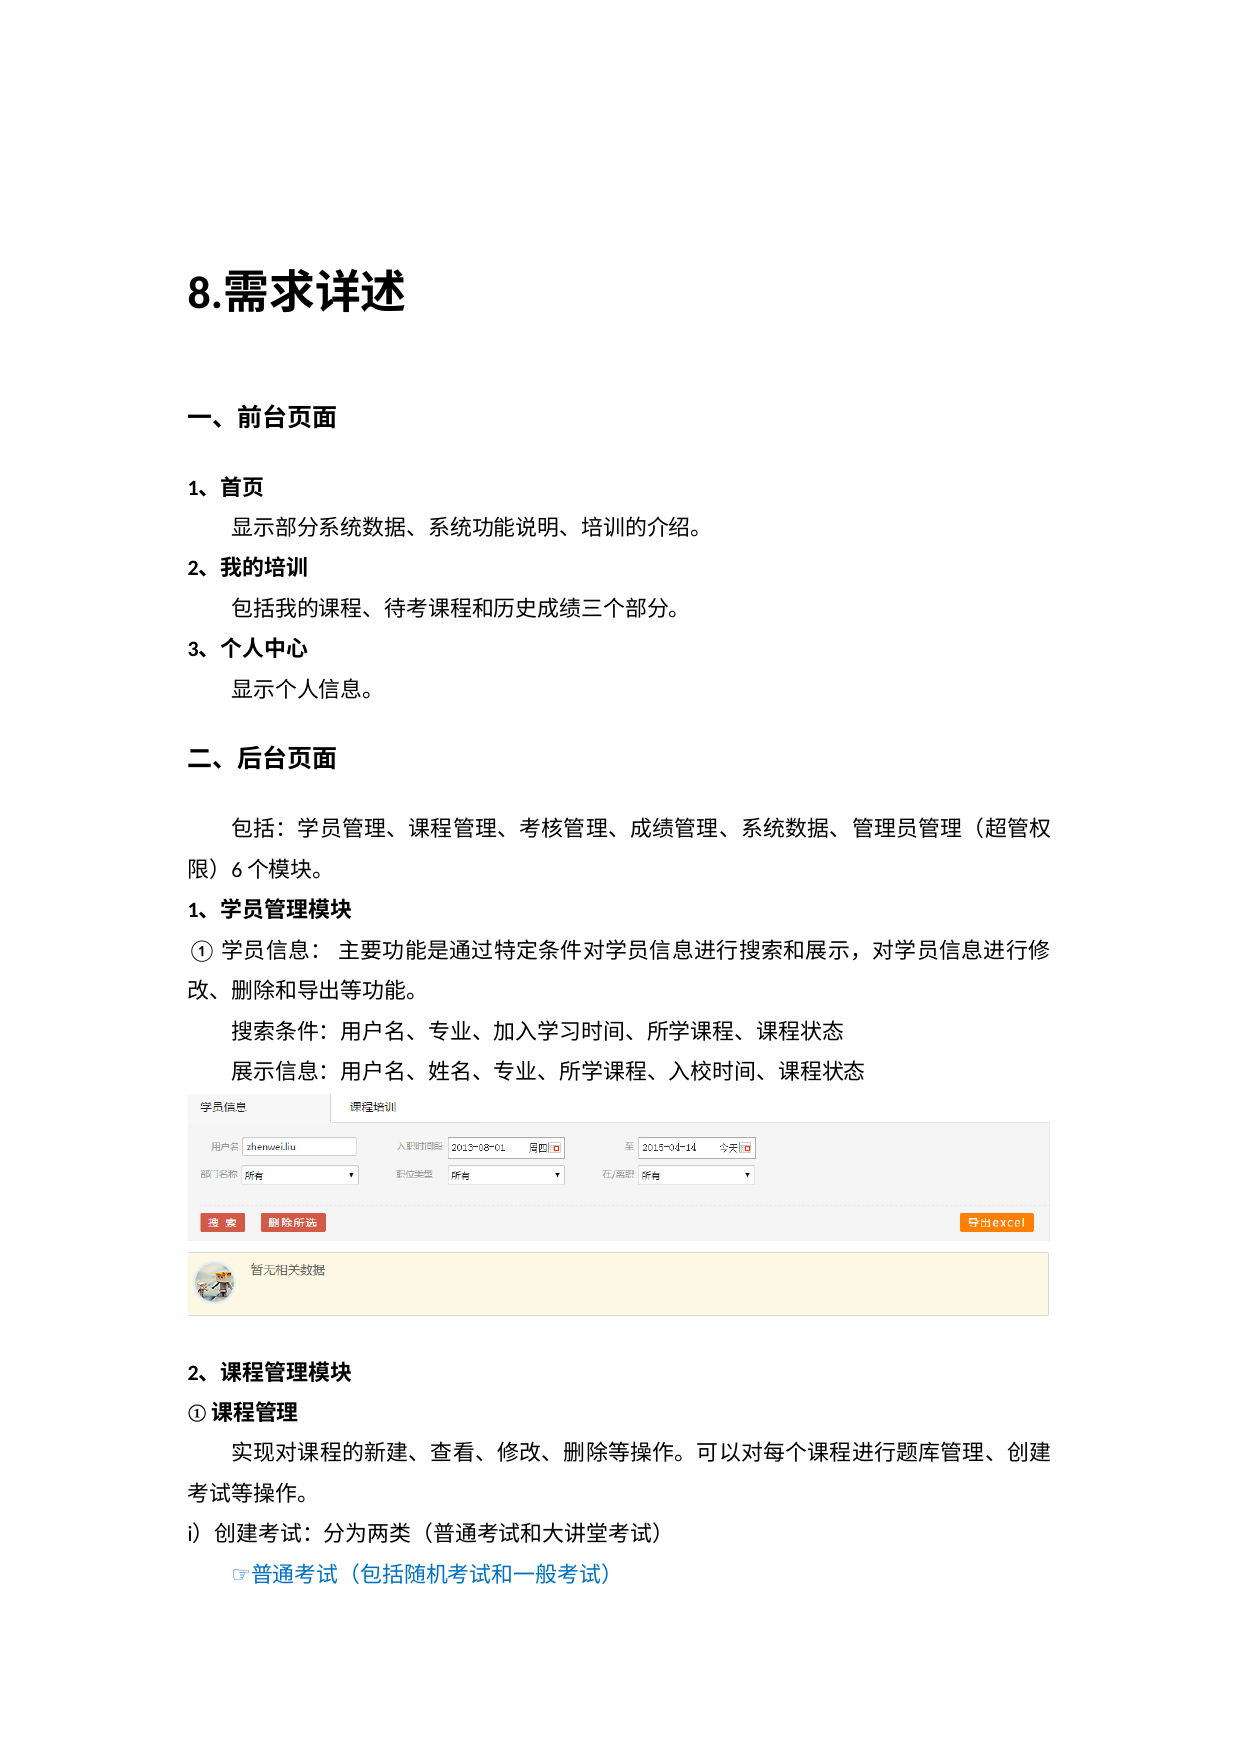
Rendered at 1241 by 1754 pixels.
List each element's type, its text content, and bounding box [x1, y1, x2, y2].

text ☞普通考试（包括随机考试和一般考试） [187, 1556, 1053, 1589]
picture [187, 1094, 1053, 1318]
text 包括我的课程、待考课程和历史成绩三个部分。 [187, 590, 1053, 623]
text 展示信息：用户名、姓名、专业、所学课程、入校时间、课程状态 [231, 1054, 1053, 1086]
text 实现对课程的新建、查看、修改、删除等操作。可以对每个课程进行题库管理、创建考试等操作。 [187, 1435, 1053, 1508]
subtitle 二、后台页面 [187, 724, 1053, 789]
text ①学员信息： 主要功能是通过特定条件对学员信息进行搜索和展示，对学员信息进行修改、删除和导出等功能。 [187, 932, 1053, 1005]
text i）创建考试：分为两类（普通考试和大讲堂考试） [187, 1516, 1053, 1548]
text 包括：学员管理、课程管理、考核管理、成绩管理、系统数据、管理员管理（超管权限）6个模块。 [187, 811, 1053, 884]
subtitle 3、个人中心 [187, 631, 1053, 663]
text 显示部分系统数据、系统功能说明、培训的介绍。 [187, 509, 1053, 542]
subtitle 2、课程管理模块 [187, 1354, 1053, 1387]
text 显示个人信息。 [187, 671, 1053, 704]
text 搜索条件：用户名、专业、加入学习时间、所学课程、课程状态 [231, 1013, 1053, 1046]
subtitle 1、首页 [187, 469, 1053, 502]
subtitle 8.需求详述 [187, 239, 1053, 337]
subtitle 1、学员管理模块 [187, 892, 1053, 924]
subtitle 一、前台页面 [187, 383, 1053, 448]
subtitle 2、我的培训 [187, 550, 1053, 582]
subtitle ①课程管理 [187, 1394, 1053, 1427]
